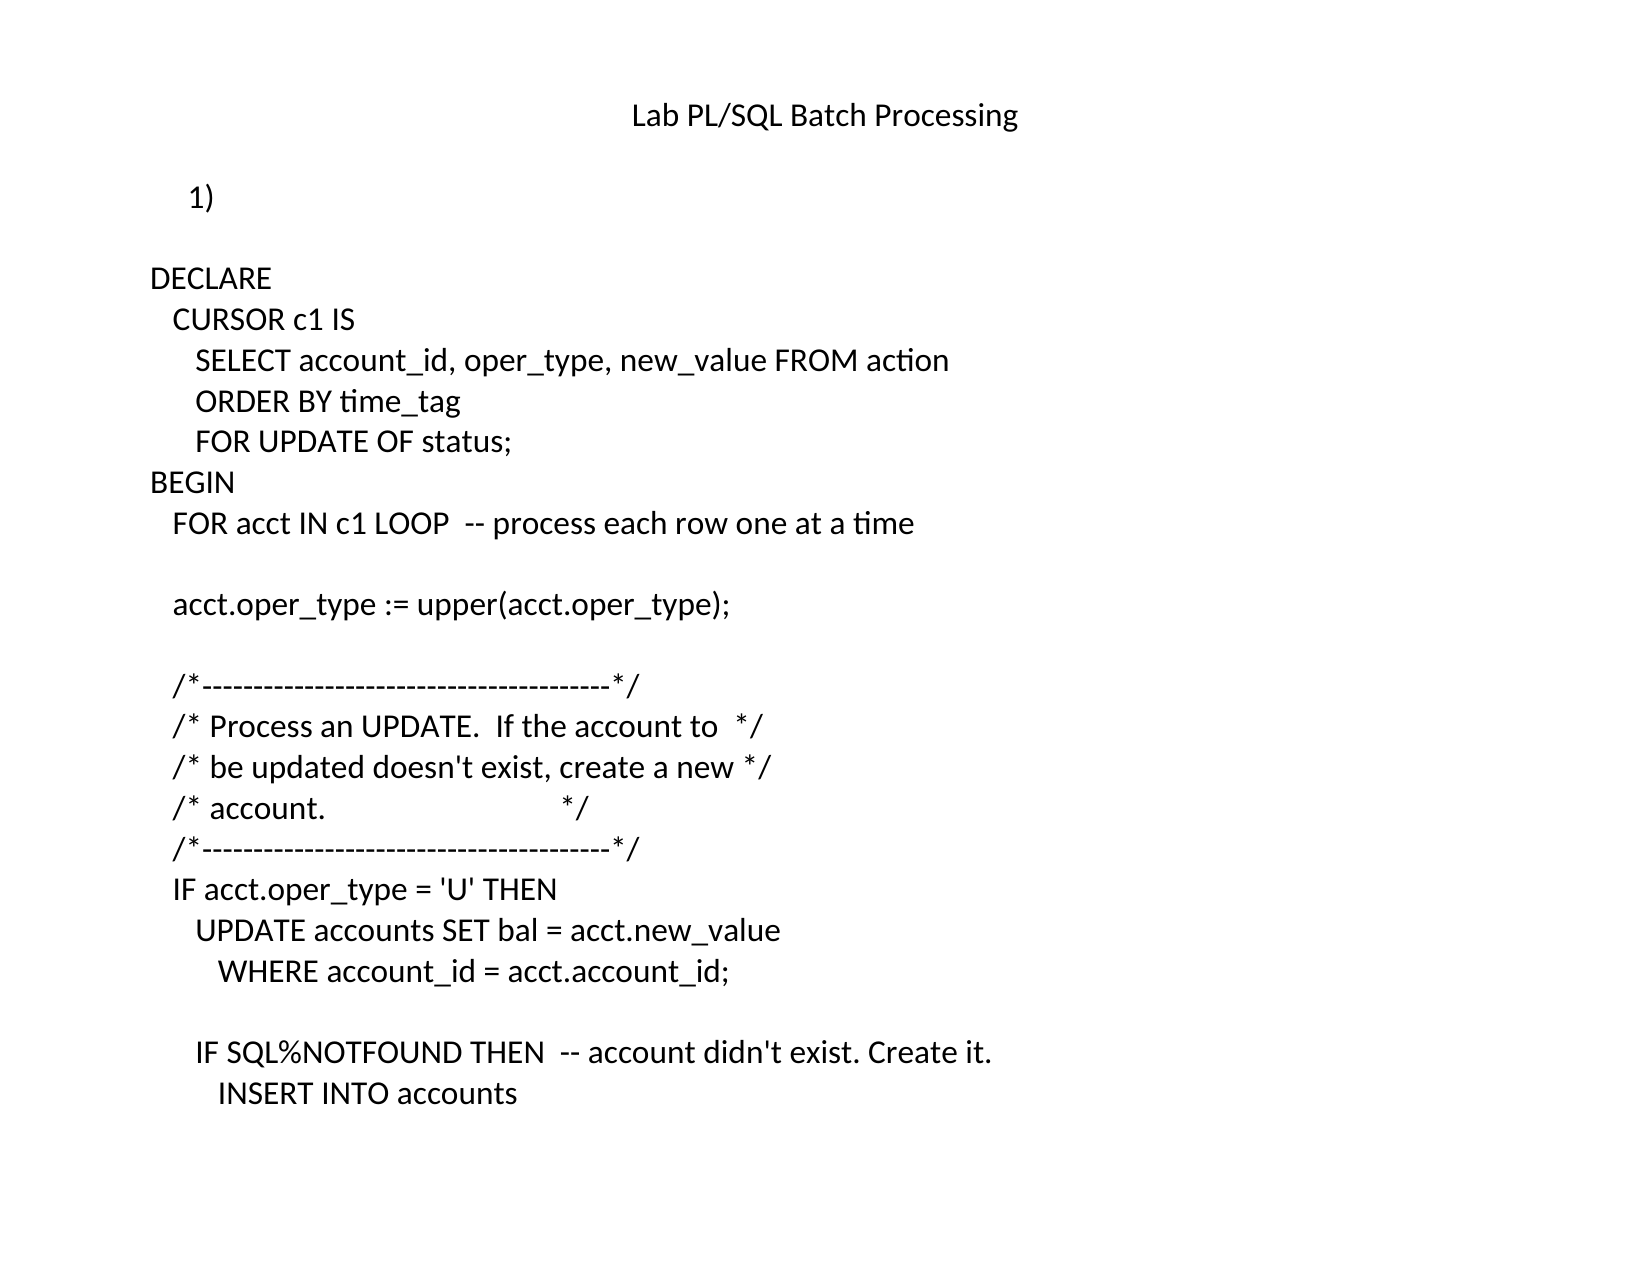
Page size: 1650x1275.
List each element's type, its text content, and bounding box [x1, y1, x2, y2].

text /*----------------------------------------*/ [150, 665, 1500, 705]
text acct.oper_type := upper(acct.oper_type); [150, 583, 1500, 624]
text Lab PL/SQL Batch Processing [150, 94, 1500, 135]
text DECLARE [150, 257, 1500, 298]
text ORDER BY time_tag [150, 379, 1500, 420]
text /*----------------------------------------*/ [150, 828, 1500, 868]
text INSERT INTO accounts [150, 1072, 1500, 1113]
text IF acct.oper_type = 'U' THEN [150, 868, 1500, 909]
text /* account. */ [150, 787, 1500, 828]
text CURSOR c1 IS [150, 298, 1500, 339]
text /* be updated doesn't exist, create a new */ [150, 746, 1500, 787]
text UPDATE accounts SET bal = acct.new_value [150, 909, 1500, 950]
text WHERE account_id = acct.account_id; [150, 950, 1500, 991]
text BEGIN [150, 461, 1500, 502]
text IF SQL%NOTFOUND THEN -- account didn't exist. Create it. [150, 1031, 1500, 1072]
text SELECT account_id, oper_type, new_value FROM action [150, 339, 1500, 379]
text FOR UPDATE OF status; [150, 420, 1500, 461]
text FOR acct IN c1 LOOP -- process each row one at a time [150, 502, 1500, 542]
text /* Process an UPDATE. If the account to */ [150, 705, 1500, 746]
